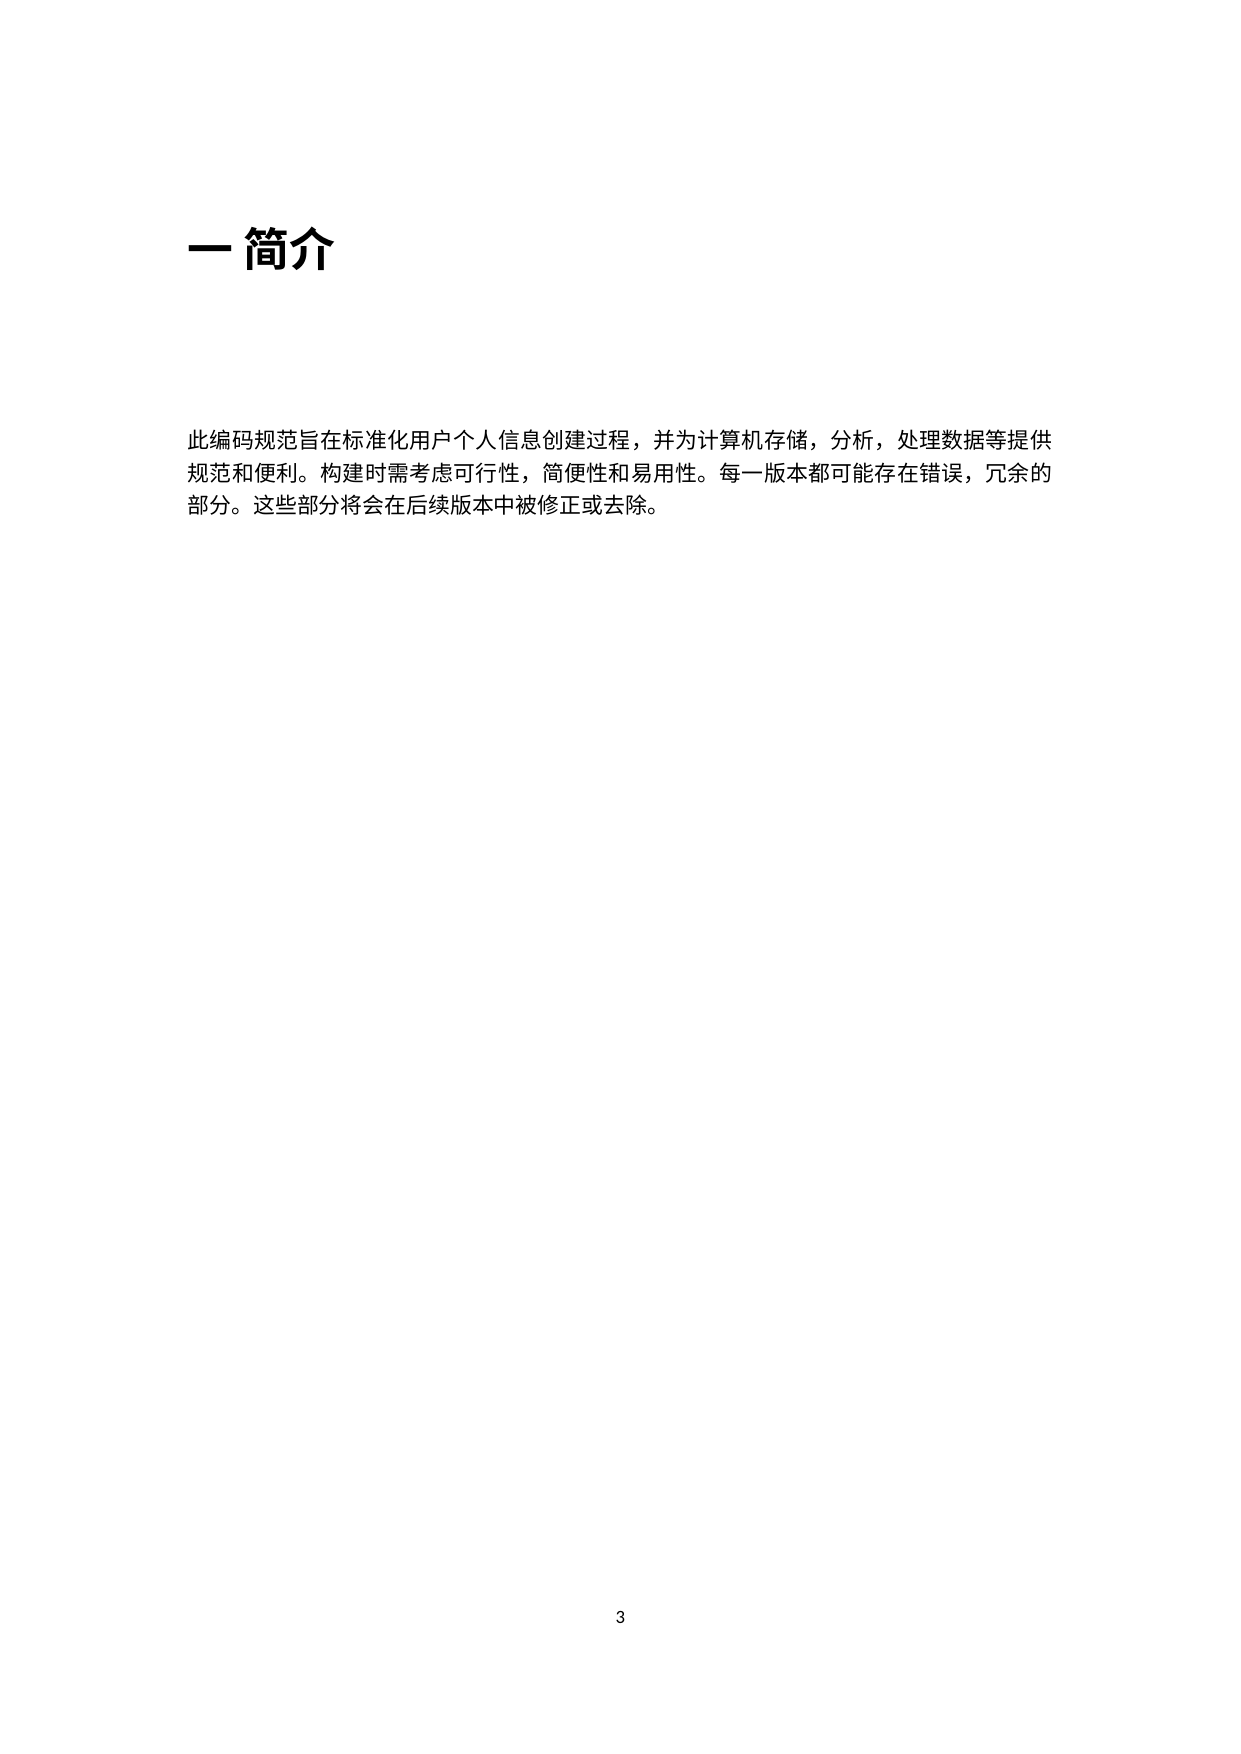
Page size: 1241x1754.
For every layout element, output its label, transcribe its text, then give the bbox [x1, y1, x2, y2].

subtitle 一 简介 [187, 197, 1053, 295]
text 此编码规范旨在标准化用户个人信息创建过程，并为计算机存储，分析，处理数据等提供规范和便利。构建时需考虑可行性，简便性和易用性。每一版本都可能存在错误，冗余的部分。这些部分将会在后续版本中被修正或去除。 [187, 423, 1053, 520]
